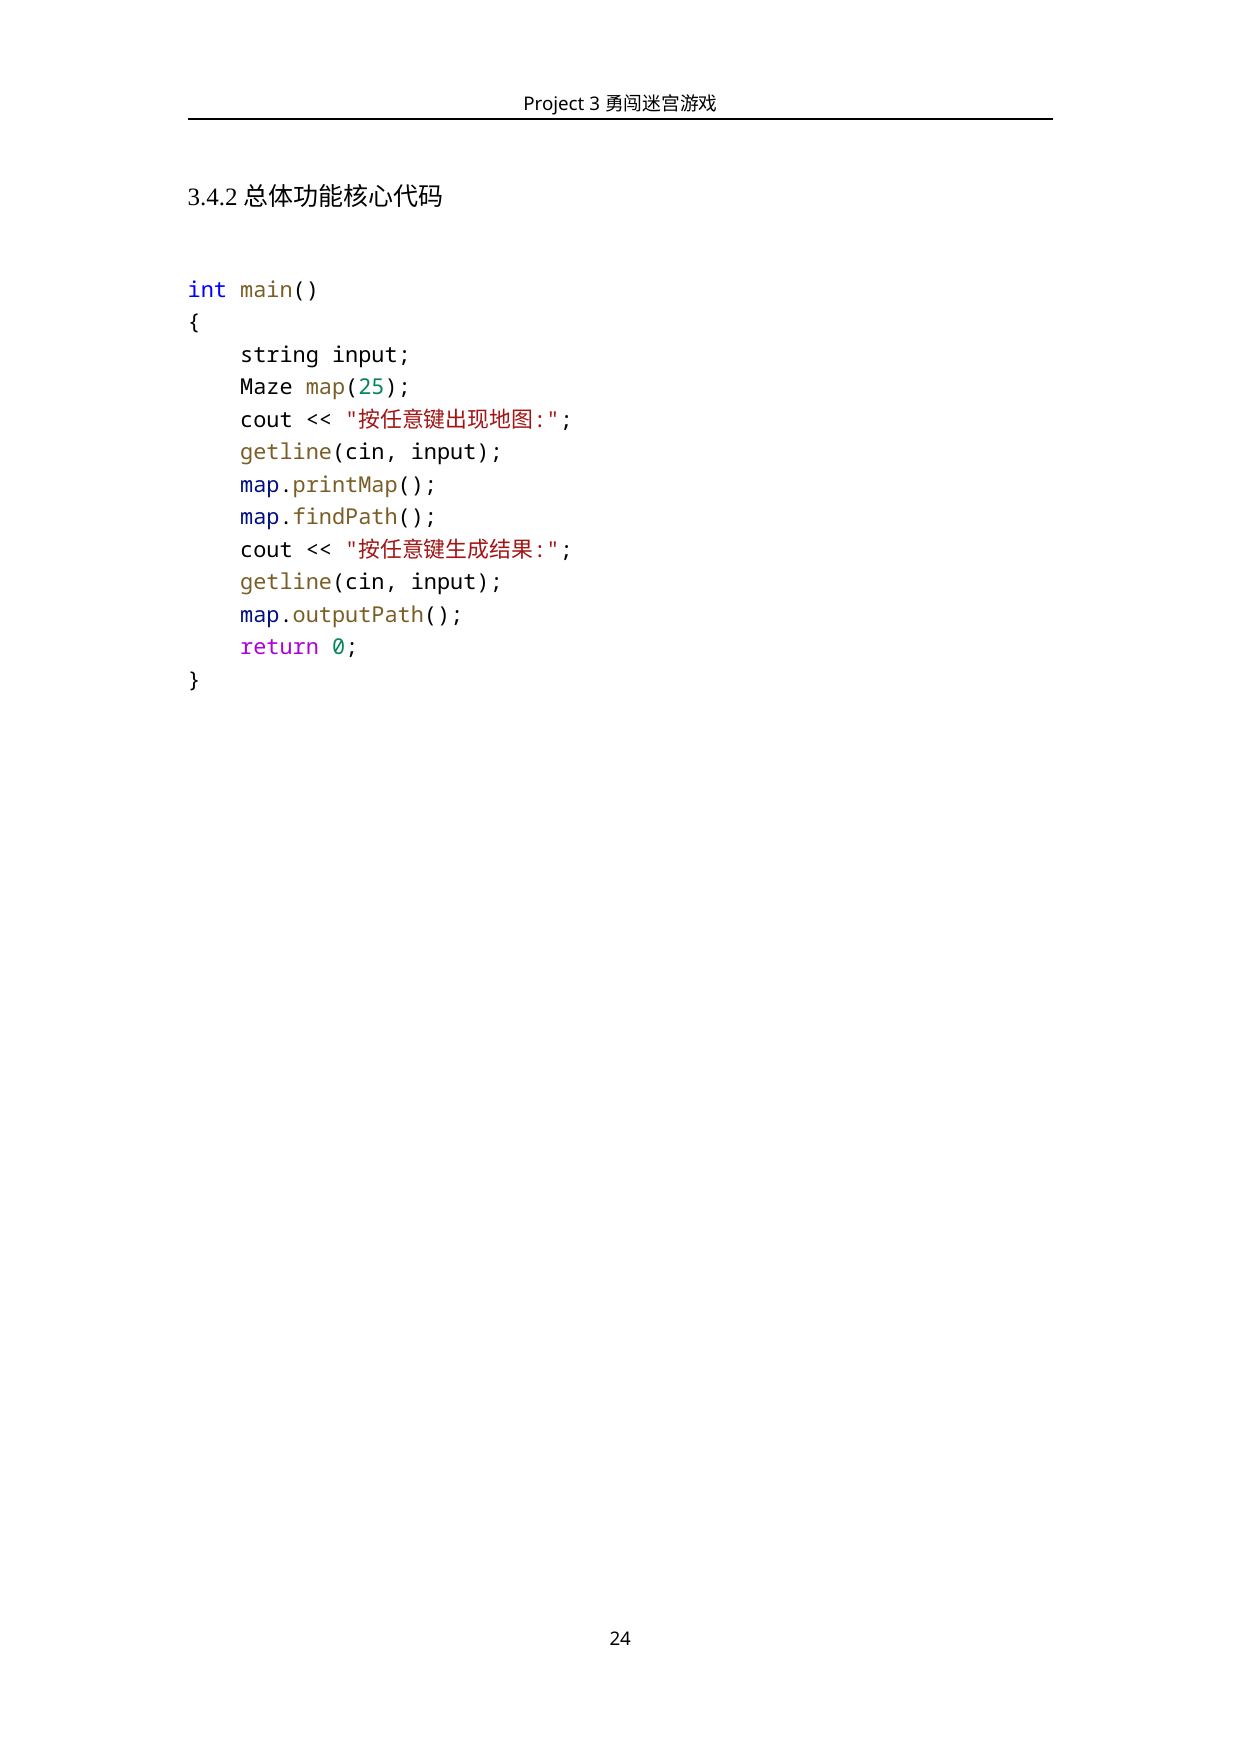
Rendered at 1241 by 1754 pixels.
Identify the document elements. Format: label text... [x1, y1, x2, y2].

text map.printMap(); [187, 467, 1053, 500]
text getline(cin, input); [187, 435, 1053, 467]
text Maze map(25); [187, 370, 1053, 402]
text cout << "按任意键生成结果:"; [187, 532, 1053, 565]
text { [187, 305, 1053, 337]
subtitle 3.4.2 总体功能核心代码 [187, 162, 1053, 227]
text } [187, 662, 1053, 695]
text getline(cin, input); [187, 565, 1053, 597]
text int main() [187, 272, 1053, 305]
text string input; [187, 337, 1053, 370]
text return 0; [187, 630, 1053, 662]
text map.outputPath(); [187, 597, 1053, 630]
text cout << "按任意键出现地图:"; [187, 402, 1053, 435]
text map.findPath(); [187, 500, 1053, 532]
